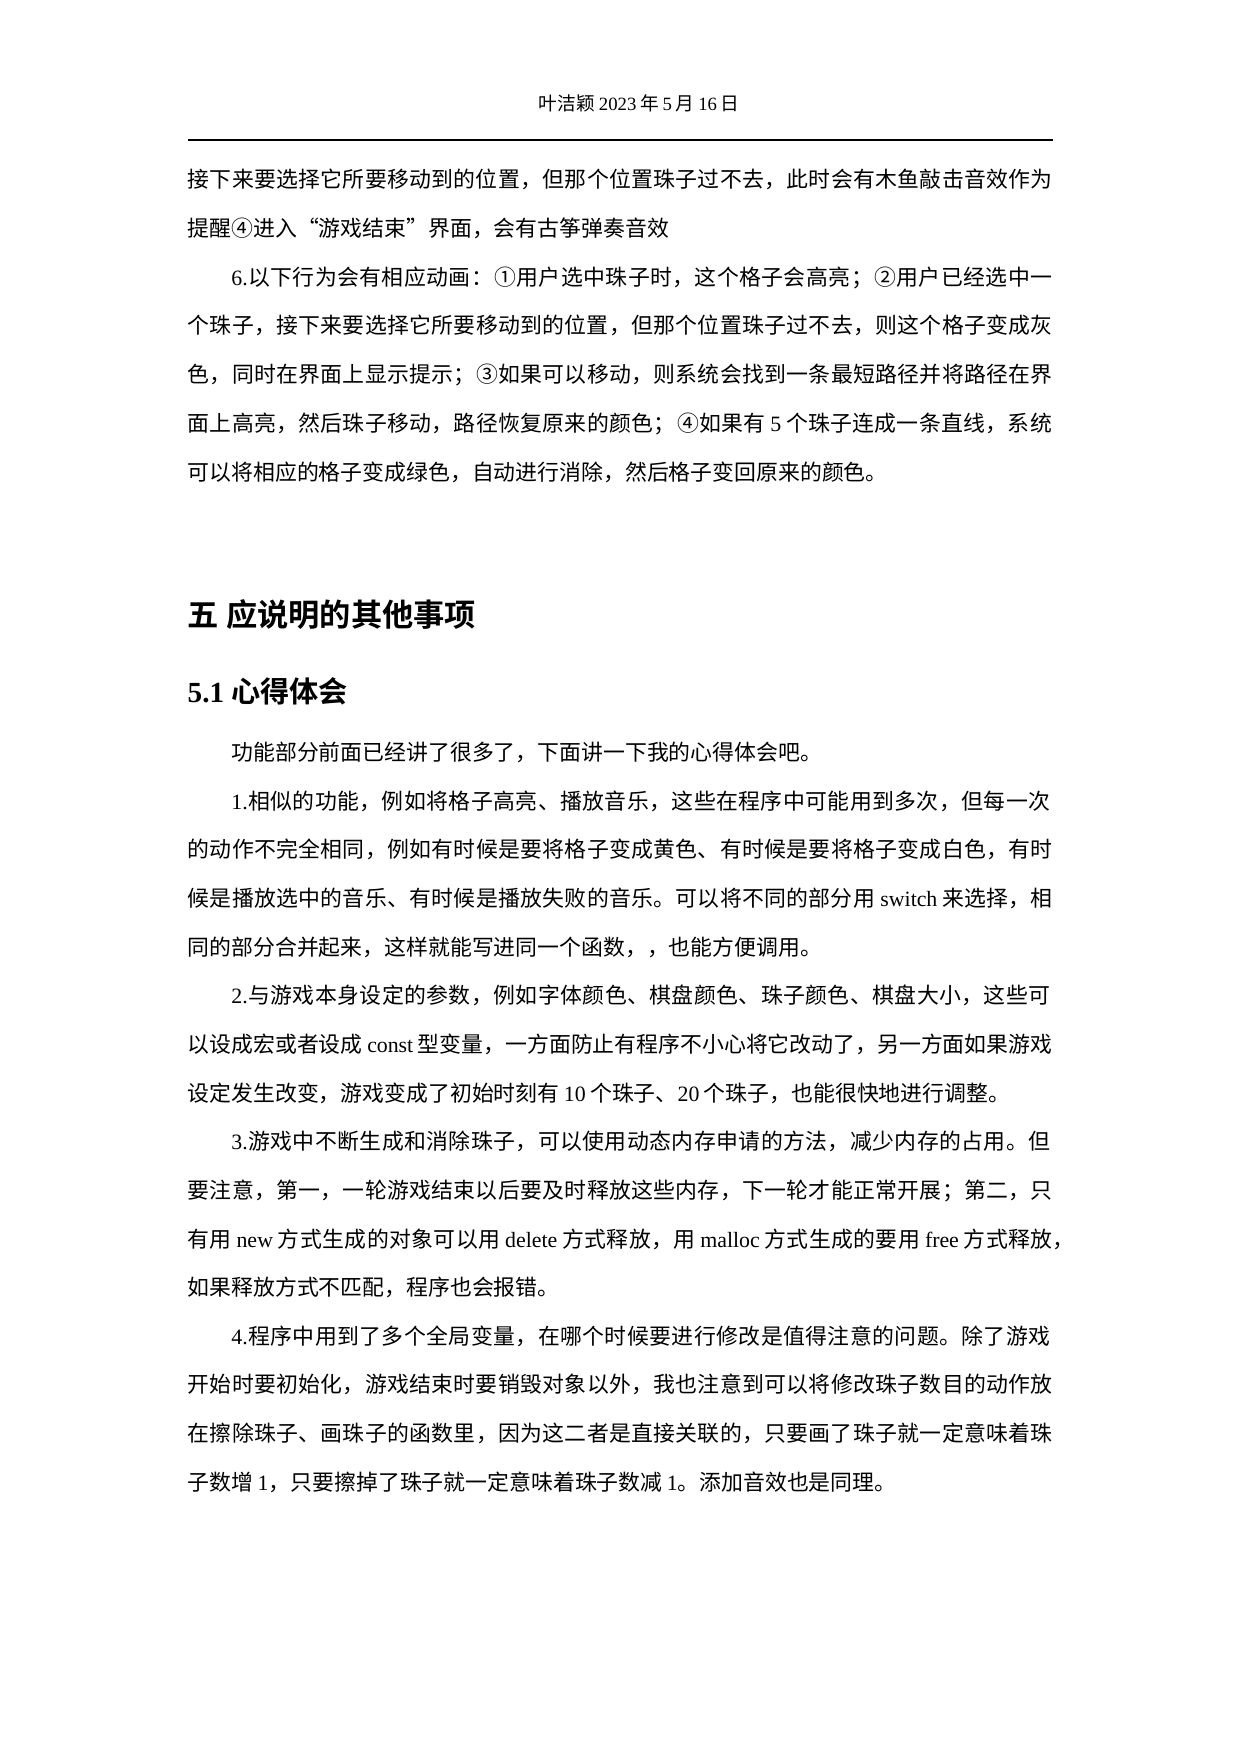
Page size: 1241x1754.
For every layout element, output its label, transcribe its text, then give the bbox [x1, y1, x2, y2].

text 功能部分前面已经讲了很多了，下面讲一下我的心得体会吧。 [187, 735, 1053, 767]
text 2.与游戏本身设定的参数，例如字体颜色、棋盘颜色、珠子颜色、棋盘大小，这些可以设成宏或者设成const型变量，一方面防止有程序不小心将它改动了，另一方面如果游戏设定发生改变，游戏变成了初始时刻有10个珠子、20个珠子，也能很快地进行调整。 [187, 978, 1053, 1108]
text 4.程序中用到了多个全局变量，在哪个时候要进行修改是值得注意的问题。除了游戏开始时要初始化，游戏结束时要销毁对象以外，我也注意到可以将修改珠子数目的动作放在擦除珠子、画珠子的函数里，因为这二者是直接关联的，只要画了珠子就一定意味着珠子数增1，只要擦掉了珠子就一定意味着珠子数减1。添加音效也是同理。 [187, 1318, 1053, 1497]
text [187, 162, 1053, 243]
subtitle 5.1 心得体会 [187, 657, 1053, 722]
text 1.相似的功能，例如将格子高亮、播放音乐，这些在程序中可能用到多次，但每一次的动作不完全相同，例如有时候是要将格子变成黄色、有时候是要将格子变成白色，有时候是播放选中的音乐、有时候是播放失败的音乐。可以将不同的部分用switch来选择，相同的部分合并起来，这样就能写进同一个函数，，也能方便调用。 [187, 783, 1053, 962]
subtitle 五 应说明的其他事项 [187, 580, 1053, 645]
text 6.以下行为会有相应动画：①用户选中珠子时，这个格子会高亮；②用户已经选中一个珠子，接下来要选择它所要移动到的位置，但那个位置珠子过不去，则这个格子变成灰色，同时在界面上显示提示；③如果可以移动，则系统会找到一条最短路径并将路径在界面上高亮，然后珠子移动，路径恢复原来的颜色；④如果有5个珠子连成一条直线，系统可以将相应的格子变成绿色，自动进行消除，然后格子变回原来的颜色。 [187, 259, 1053, 487]
text 3.游戏中不断生成和消除珠子，可以使用动态内存申请的方法，减少内存的占用。但要注意，第一，一轮游戏结束以后要及时释放这些内存，下一轮才能正常开展；第二，只有用new方式生成的对象可以用delete方式释放，用malloc方式生成的要用free方式释放，如果释放方式不匹配，程序也会报错。 [187, 1124, 1053, 1302]
